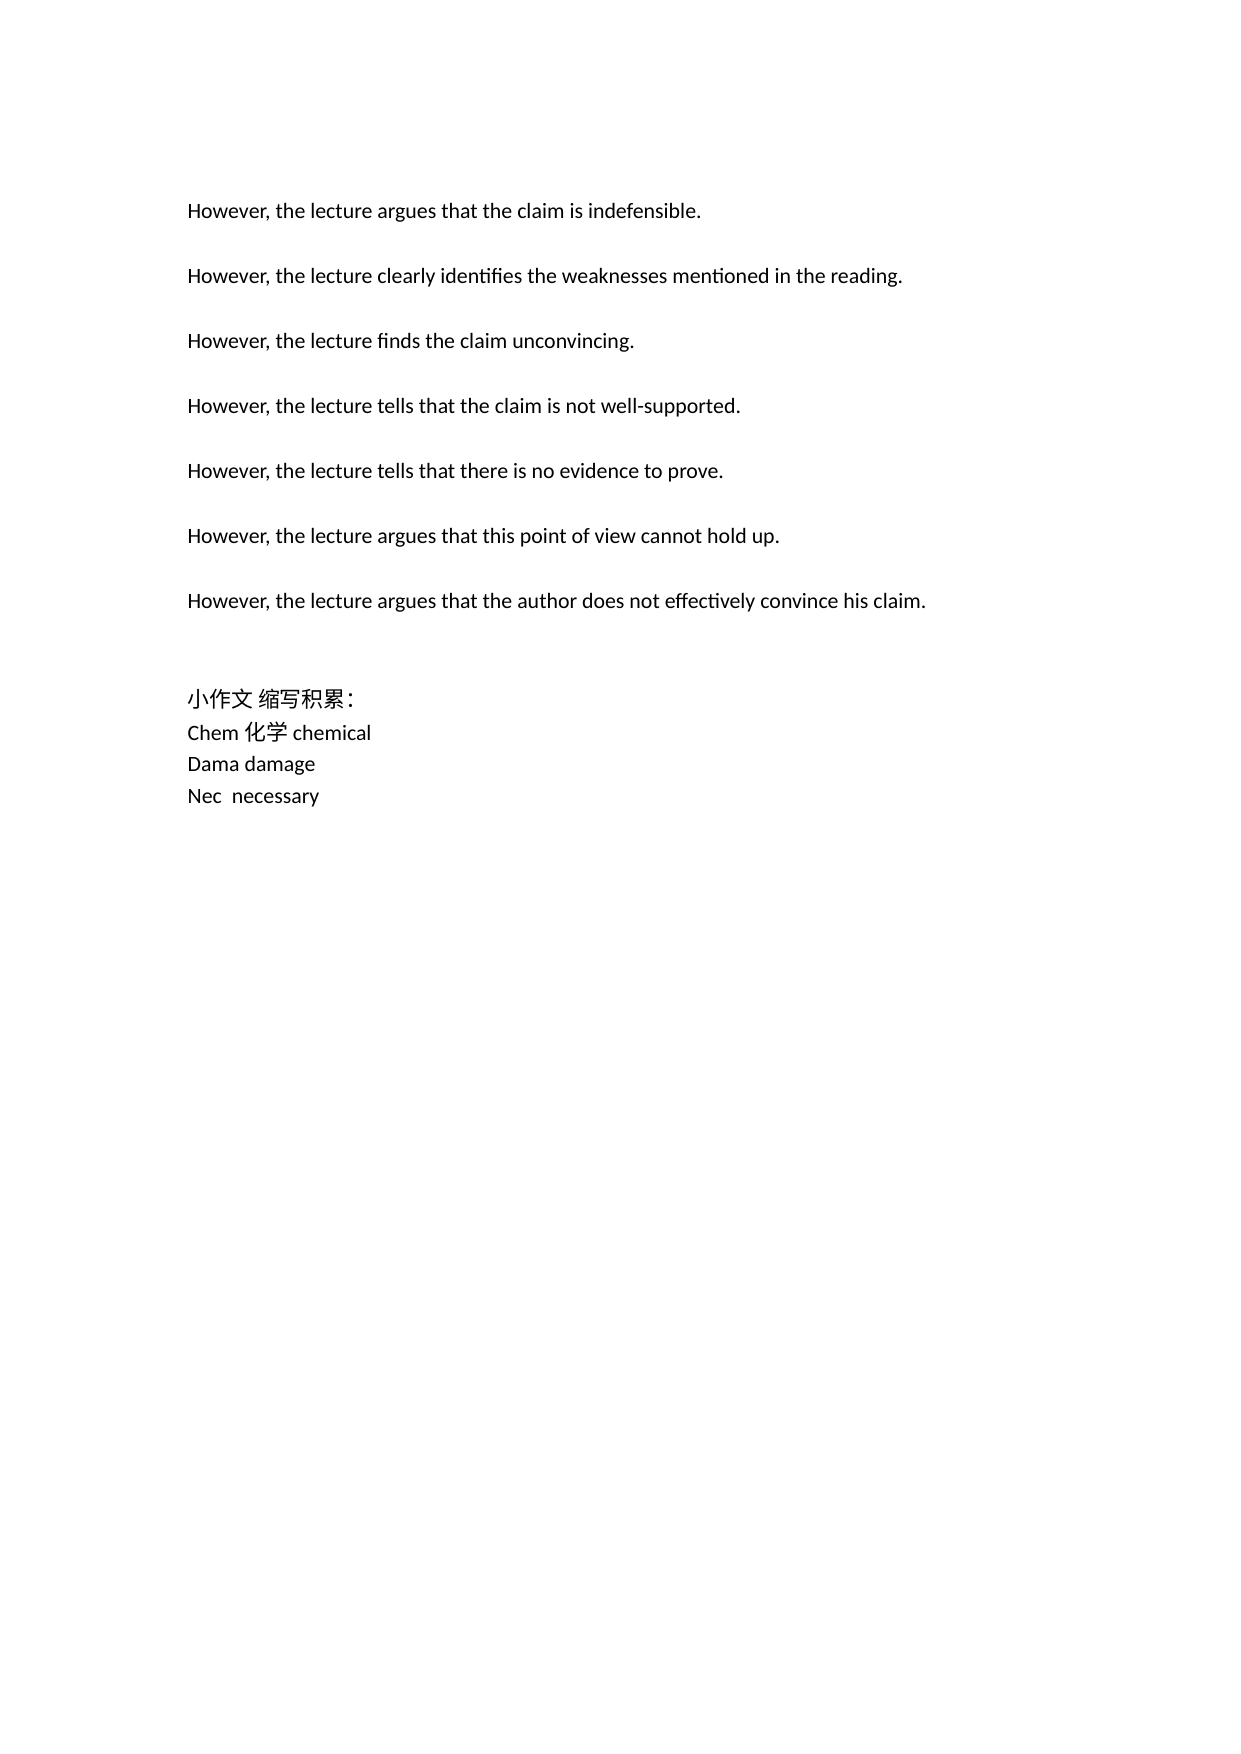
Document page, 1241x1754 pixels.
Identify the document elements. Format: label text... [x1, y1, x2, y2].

text Chem 化学 chemical [187, 714, 1053, 747]
text Dama damage [187, 747, 1053, 779]
text However, the lecture argues that the claim is indefensible. [187, 194, 1053, 227]
text However, the lecture tells that the claim is not well-supported. [187, 389, 1053, 422]
text However, the lecture clearly identifies the weaknesses mentioned in the reading. [187, 259, 1053, 292]
text 小作文 缩写积累： [187, 682, 1053, 714]
text However, the lecture tells that there is no evidence to prove. [187, 454, 1053, 487]
text However, the lecture argues that this point of view cannot hold up. [187, 519, 1053, 552]
text However, the lecture argues that the author does not effectively convince his claim. [187, 584, 1053, 617]
text However, the lecture finds the claim unconvincing. [187, 324, 1053, 357]
text Nec necessary [187, 779, 1053, 812]
